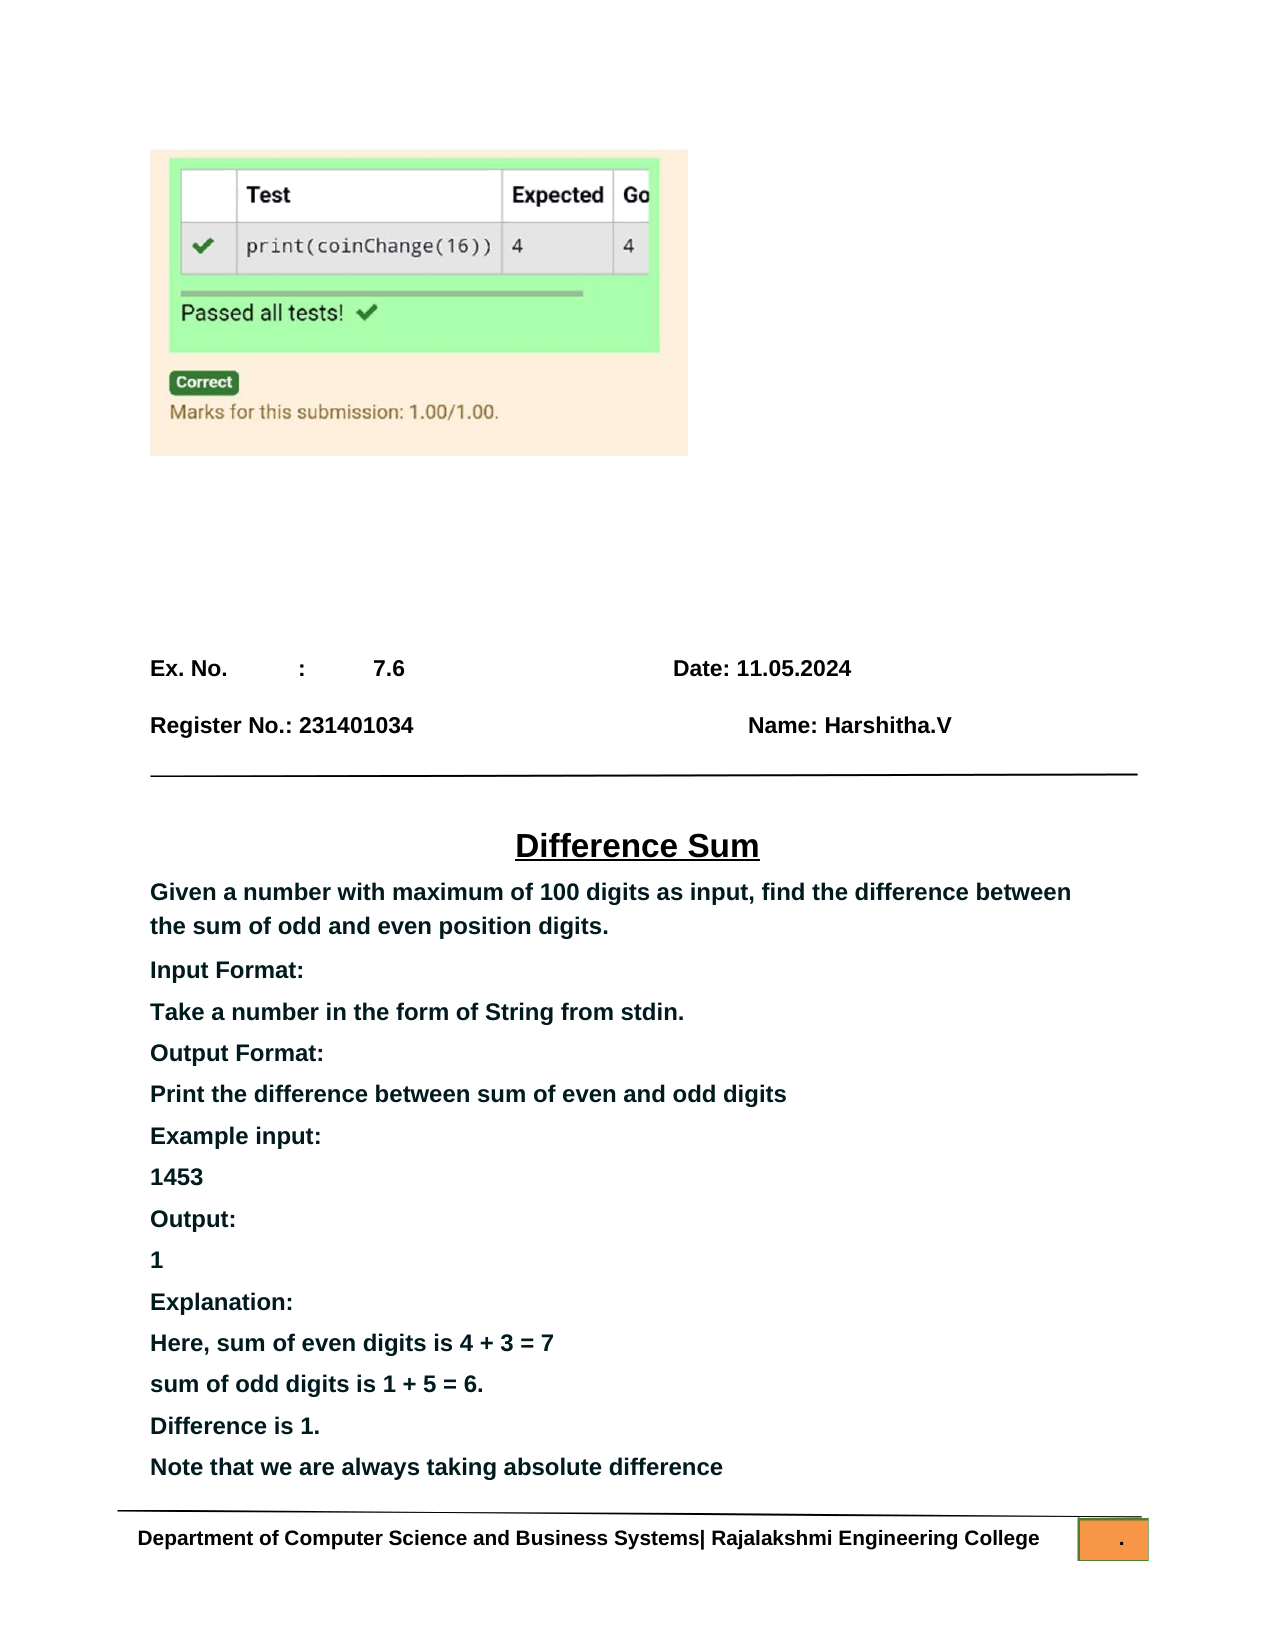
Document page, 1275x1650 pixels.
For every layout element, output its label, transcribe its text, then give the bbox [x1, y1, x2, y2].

text Register No.: 231401034 Name: Harshitha.V [150, 712, 1125, 738]
text Print the difference between sum of even and odd digits [150, 1080, 1125, 1108]
text Ex. No. : 7.6 Date: 11.05.2024 [150, 655, 1125, 681]
text sum of odd digits is 1 + 5 = 6. [150, 1370, 1125, 1398]
picture [117, 1510, 1149, 1561]
picture [150, 773, 1138, 777]
text Output: [150, 1205, 1125, 1232]
text Given a number with maximum of 100 digits as input, find the difference between the sum of odd and even position digits. [150, 878, 1100, 939]
text Take a number in the form of String from stdin. [150, 998, 1125, 1025]
text Explanation: [150, 1287, 1125, 1315]
text Difference is 1. [150, 1412, 1125, 1439]
picture [149, 149, 688, 459]
text Here, sum of even digits is 4 + 3 = 7 [150, 1329, 1125, 1356]
text Output Format: [150, 1039, 1125, 1067]
text Department of Computer Science and Business Systems| Rajalakshmi Engineering College [137, 1525, 1073, 1549]
text 1 [150, 1246, 1125, 1274]
text Input Format: [150, 956, 1125, 984]
text Difference Sum [137, 826, 1137, 864]
text Note that we are always taking absolute difference [150, 1453, 1125, 1481]
text Example input: [150, 1122, 1125, 1149]
text 1453 [150, 1163, 1125, 1191]
